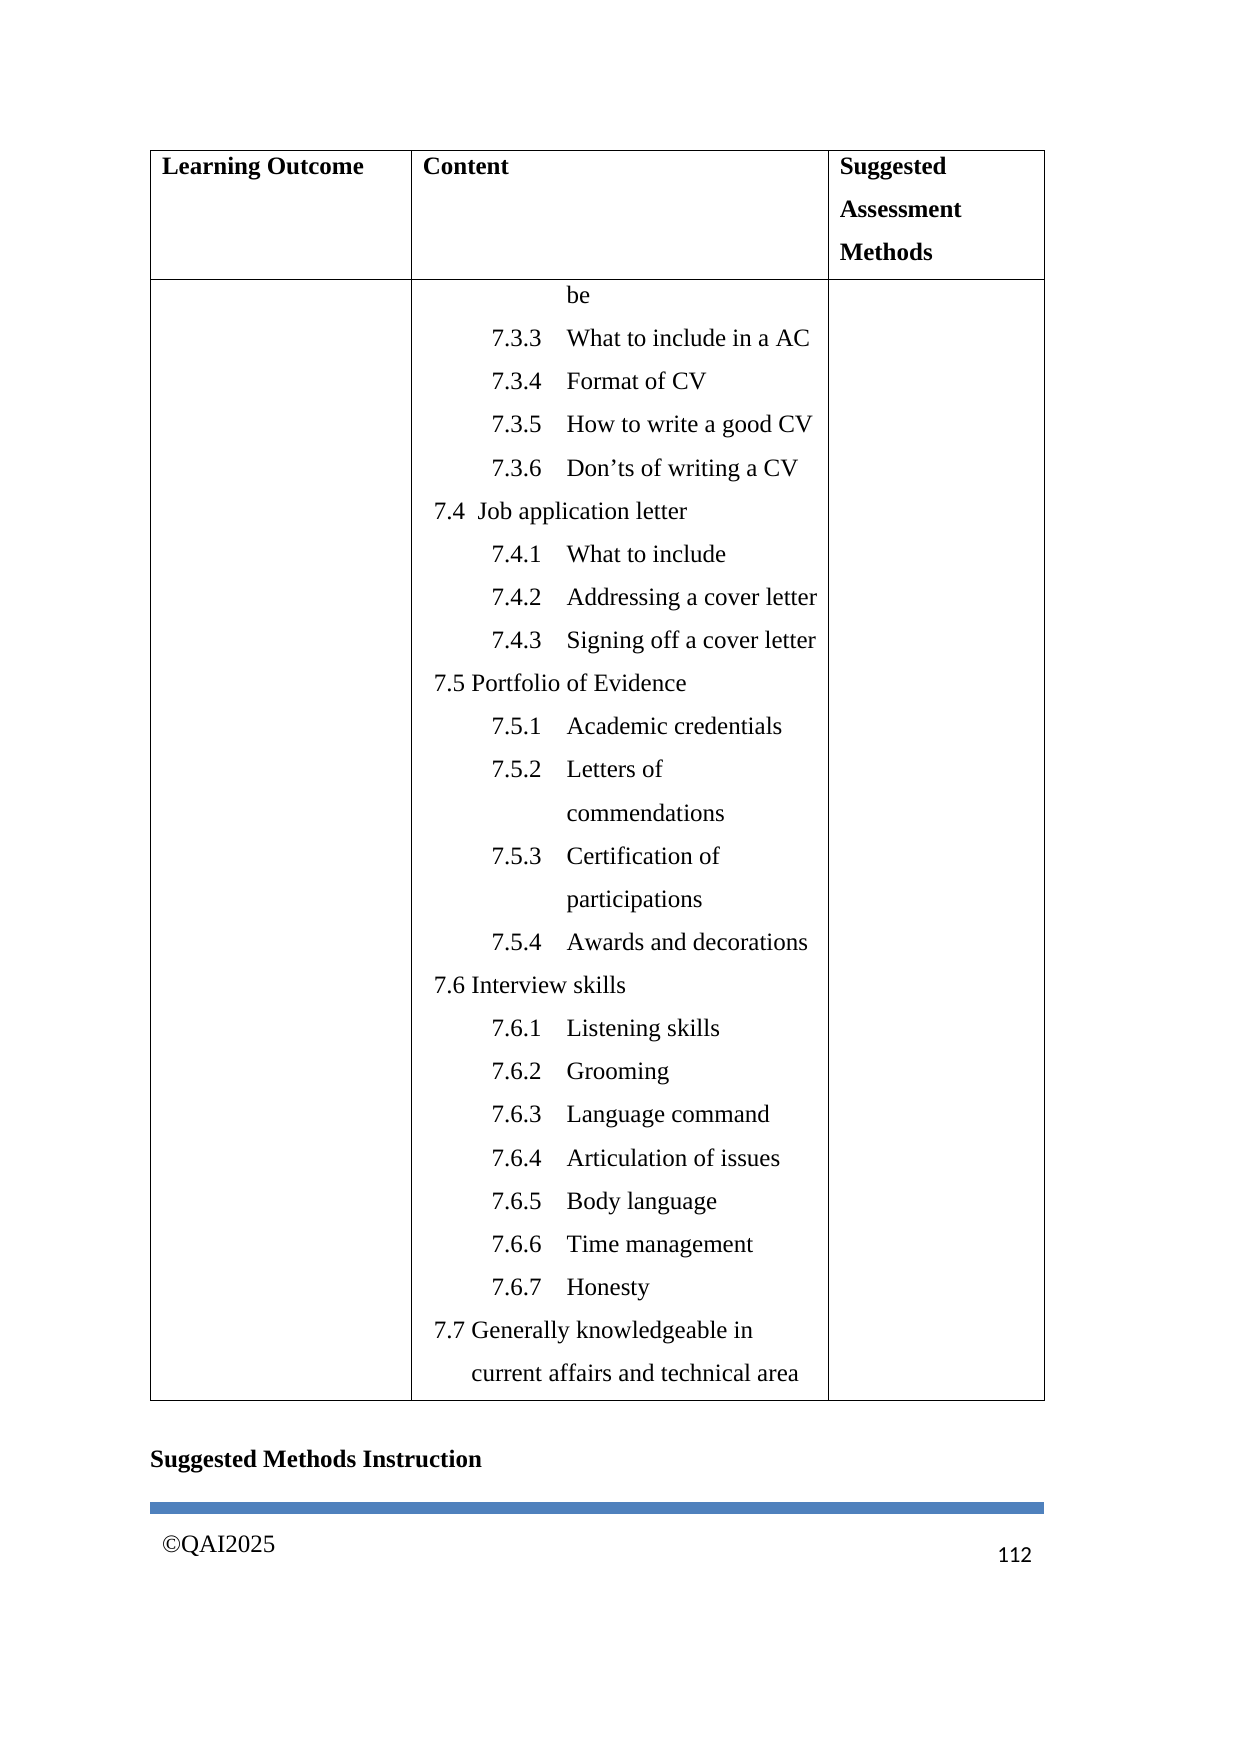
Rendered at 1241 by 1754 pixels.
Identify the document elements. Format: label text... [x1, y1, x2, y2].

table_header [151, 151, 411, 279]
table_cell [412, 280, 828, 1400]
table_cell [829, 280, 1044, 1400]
text Suggested Methods Instruction [150, 1444, 1044, 1473]
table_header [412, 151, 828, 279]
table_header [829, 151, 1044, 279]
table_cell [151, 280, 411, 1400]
